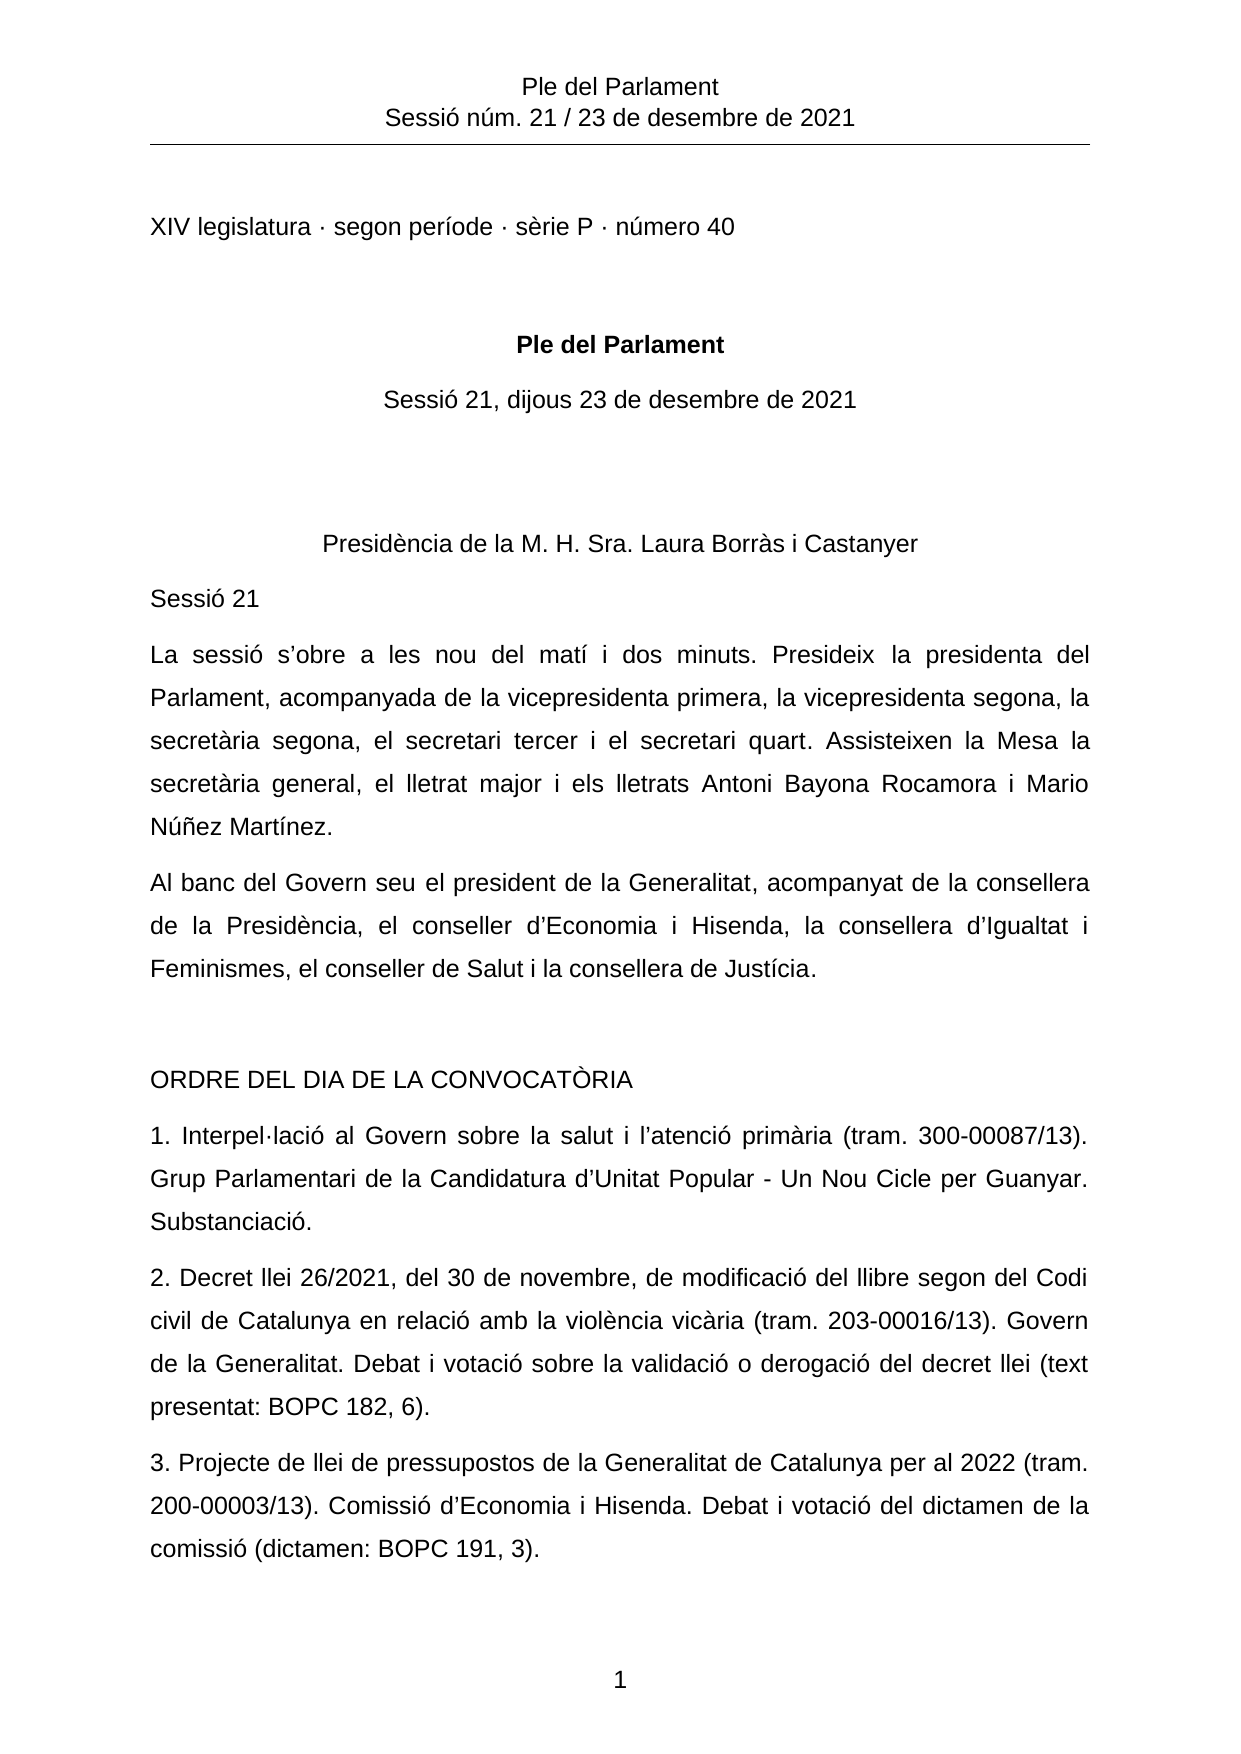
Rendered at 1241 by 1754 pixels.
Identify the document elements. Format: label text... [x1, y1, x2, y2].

text La sessió s’obre a les nou del matí i dos minuts. Presideix la presidenta del Parlament, acompanyada de la vicepresidenta primera, la vicepresidenta segona, la secretària segona, el secretari tercer i el secretari quart. Assisteixen la Mesa la secretària general, el lletrat major i els lletrats Antoni Bayona Rocamora i Mario Núñez Martínez. [150, 640, 1090, 841]
text Sessió 21, dijous 23 de desembre de 2021 [150, 386, 1090, 414]
text Ple del Parlament [150, 330, 1090, 359]
text Al banc del Govern seu el president de la Generalitat, acompanyat de la consellera de la Presidència, el conseller d’Economia i Hisenda, la consellera d’Igualtat i Feminismes, el conseller de Salut i la consellera de Justícia. [150, 868, 1090, 983]
text 3. Projecte de llei de pressupostos de la Generalitat de Catalunya per al 2022 (tram. 200-00003/13). Comissió d’Economia i Hisenda. Debat i votació del dictamen de la comissió (dictamen: BOPC 191, 3). [150, 1448, 1090, 1563]
text Sessió 21 [150, 584, 1090, 613]
text 1. Interpel·lació al Govern sobre la salut i l’atenció primària (tram. 300-00087/13). Grup Parlamentari de la Candidatura d’Unitat Popular - Un Nou Cicle per Guanyar. Substanciació. [150, 1121, 1090, 1236]
text 2. Decret llei 26/2021, del 30 de novembre, de modificació del llibre segon del Codi civil de Catalunya en relació amb la violència vicària (tram. 203-00016/13). Govern de la Generalitat. Debat i votació sobre la validació o derogació del decret llei (text presentat: BOPC 182, 6). [150, 1263, 1090, 1421]
text ORDRE DEL DIA DE LA CONVOCATÒRIA [150, 1066, 1090, 1094]
text XIV legislatura · segon període · sèrie P · número 40 [150, 212, 1090, 241]
text Presidència de la M. H. Sra. Laura Borràs i Castanyer [150, 529, 1090, 557]
